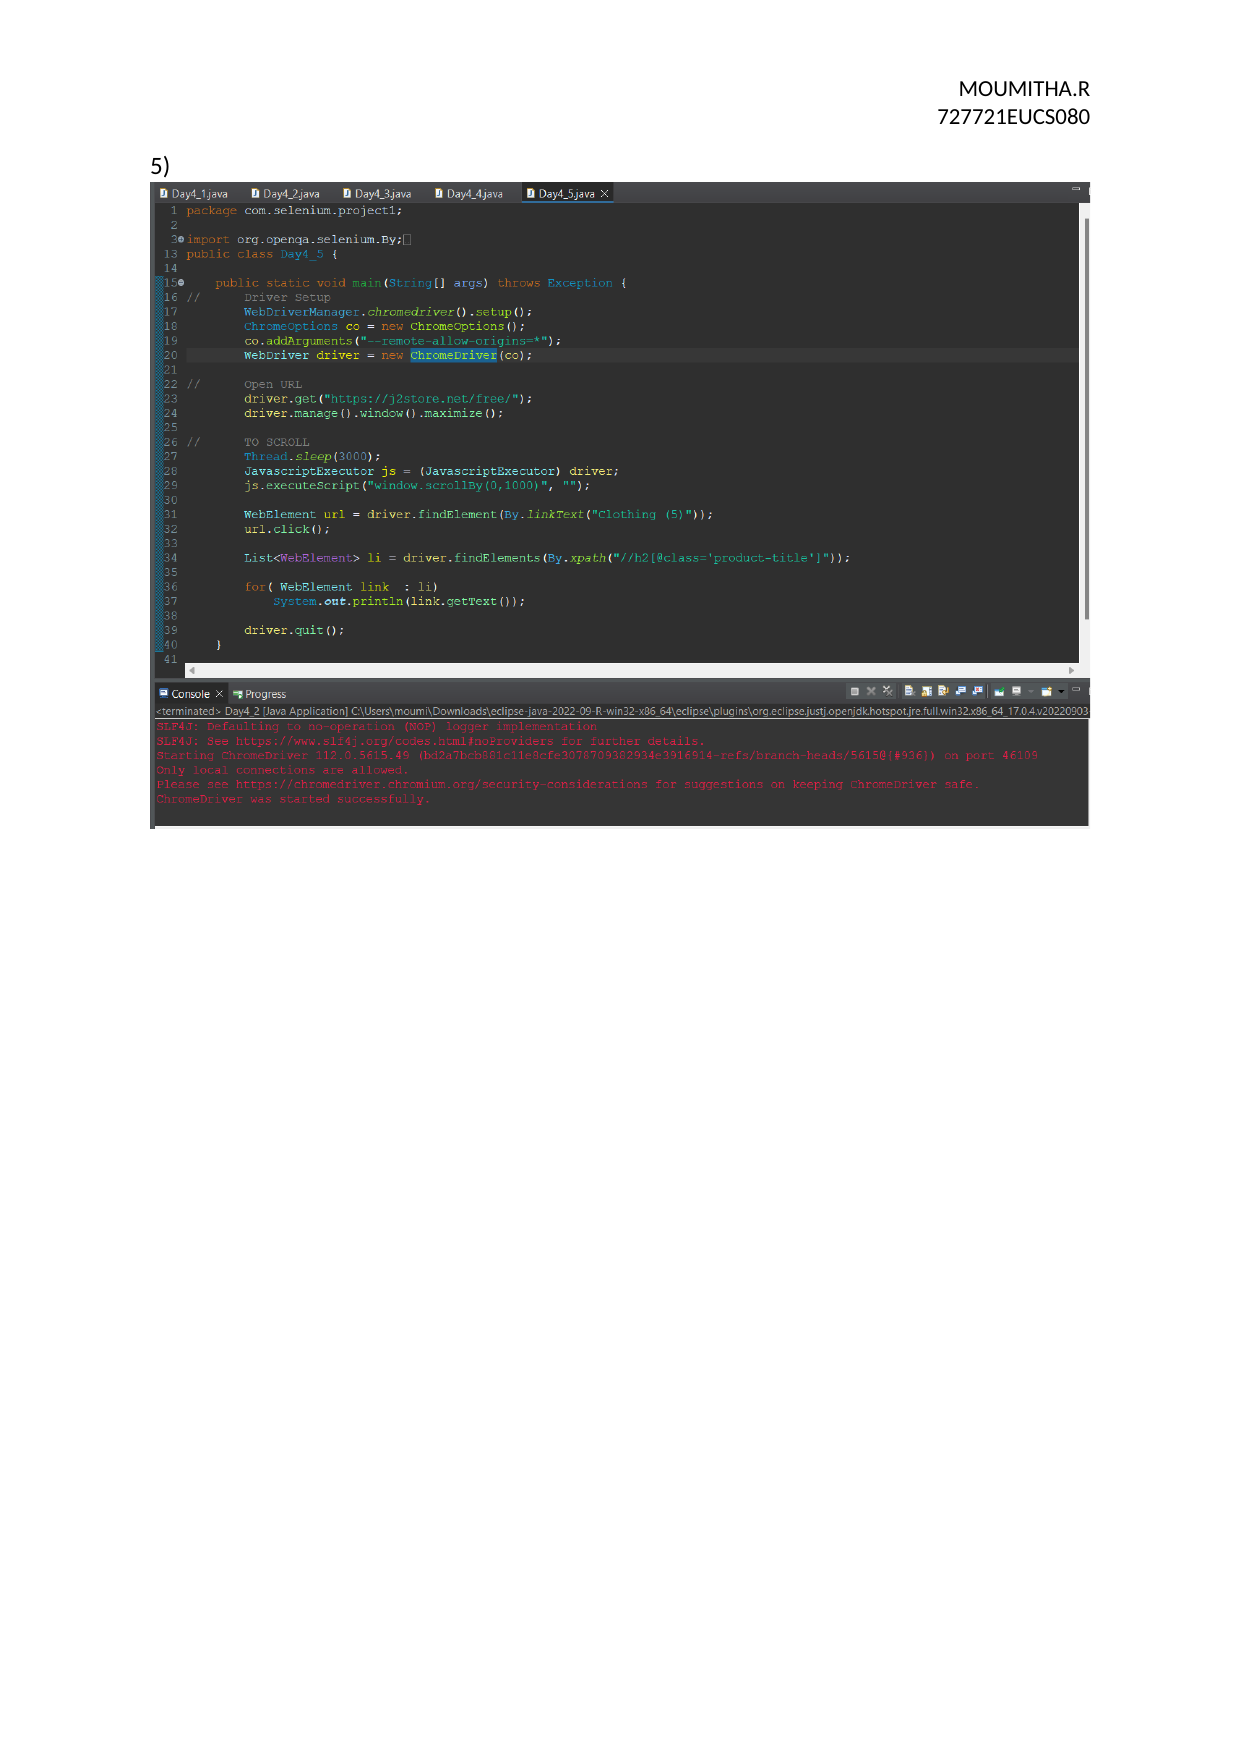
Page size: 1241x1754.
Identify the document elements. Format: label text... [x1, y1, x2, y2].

picture [150, 182, 1091, 829]
text 5) [150, 150, 1090, 182]
